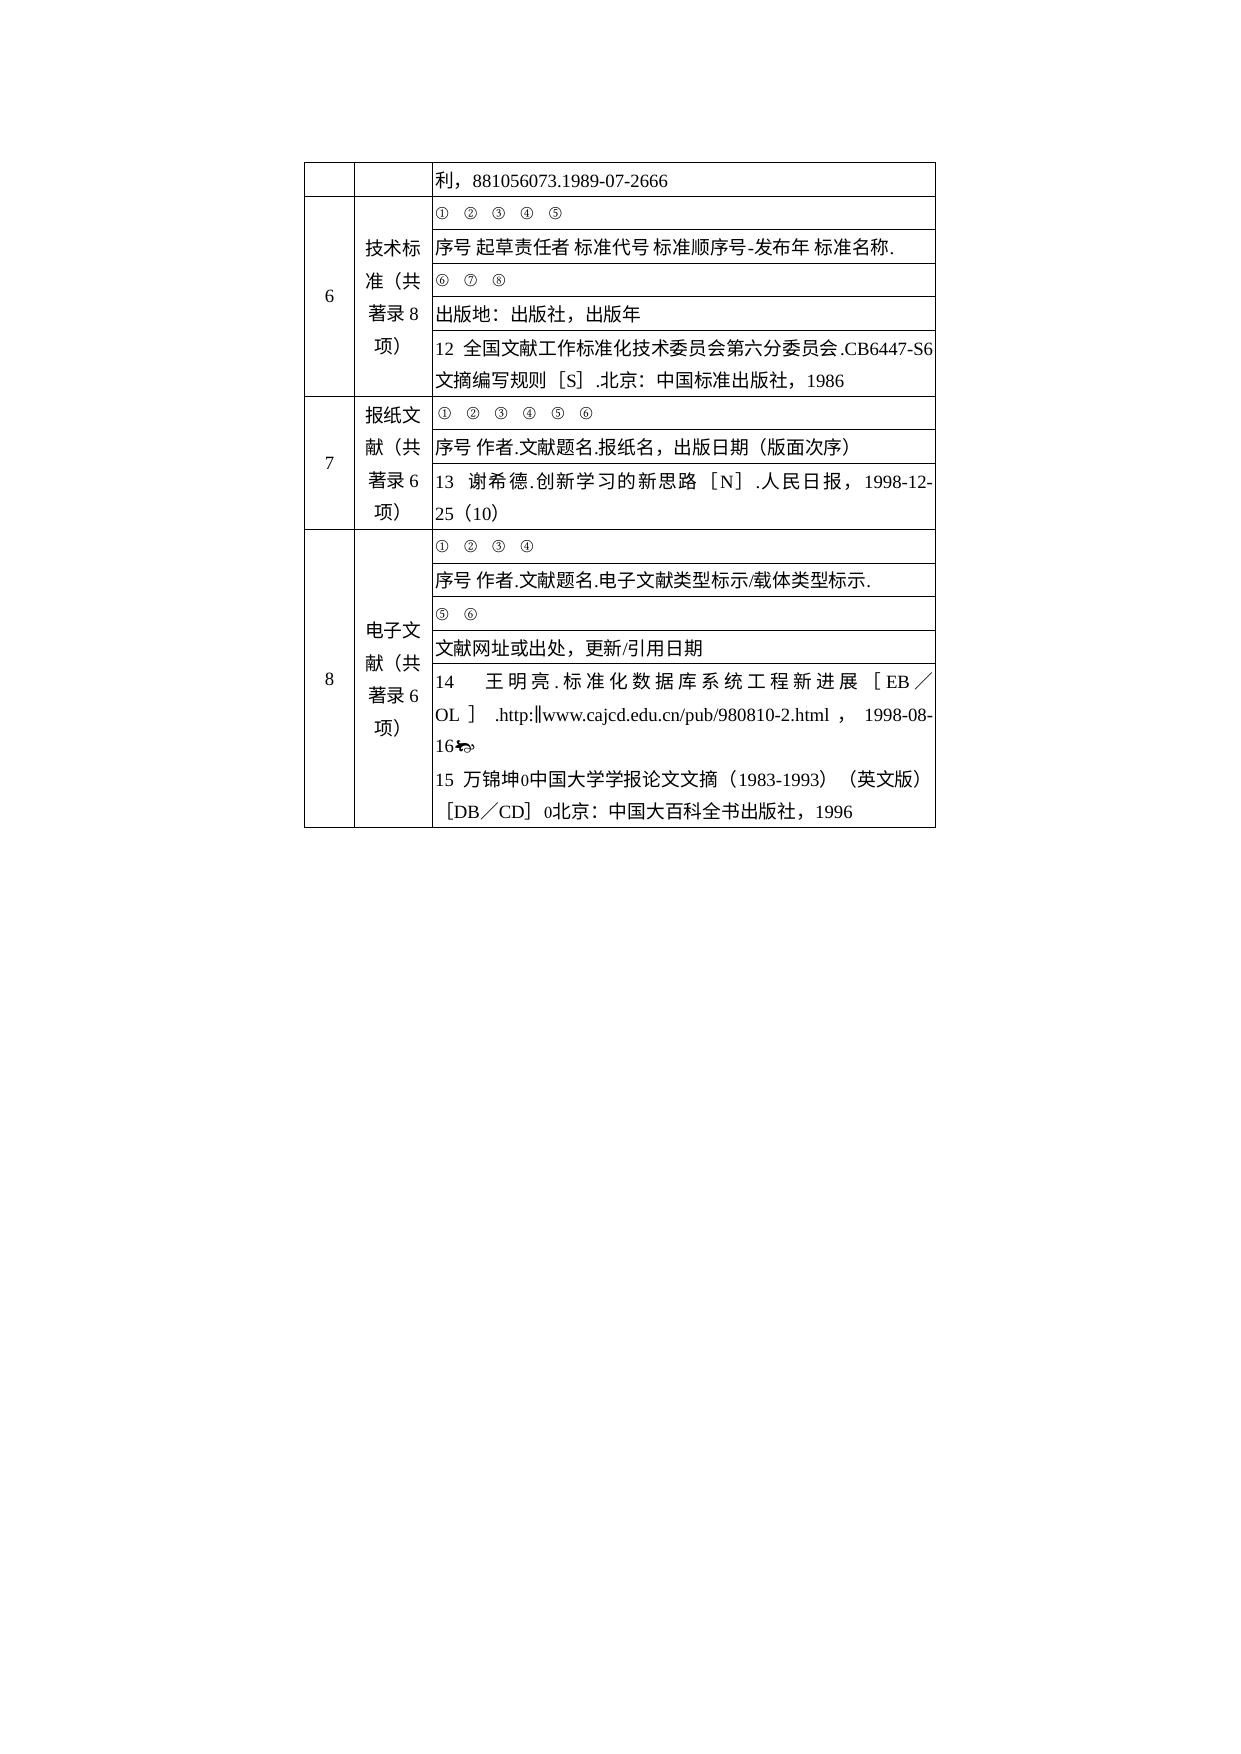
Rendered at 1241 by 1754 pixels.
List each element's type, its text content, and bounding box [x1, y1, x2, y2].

table_cell 14 王明亮.标准化数据库系统工程新进展［EB／OL］.http:∥www.cajcd.edu.cn/pub/980810-2.html，1998-08-16 15 万锦坤中国大学学报论文文摘（1983-1993）（英文版）［DB／CD］北京：中国大百科全书出版社，1996 [433, 664, 935, 827]
table_cell 6 [305, 197, 354, 396]
table_cell ① ② ③ ④ ⑤ ⑥ [433, 397, 935, 429]
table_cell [433, 163, 935, 196]
table_cell 电子文献（共著录6项） [355, 530, 432, 827]
table_cell 13 谢希德.创新学习的新思路［N］.人民日报，1998-12-25（10） [433, 464, 935, 529]
table_cell ⑥ ⑦ ⑧ [433, 264, 935, 296]
table_cell 报纸文献（共著录6项） [355, 397, 432, 529]
table_cell 8 [305, 530, 354, 827]
table_cell 序号 起草责任者 标准代号 标准顺序号-发布年 标准名称. [433, 230, 935, 263]
table_cell ① ② ③ ④ [433, 530, 935, 562]
table_cell 技术标准（共著录8项） [355, 197, 432, 396]
table_cell 文献网址或出处，更新/引用日期 [433, 631, 935, 663]
table_cell ① ② ③ ④ ⑤ [433, 197, 935, 229]
table_cell 12 全国文献工作标准化技术委员会第六分委员会.CB6447-S6文摘编写规则［S］.北京：中国标准出版社，1986 [433, 331, 935, 396]
table_cell ⑤ ⑥ [433, 597, 935, 629]
table_cell 序号 作者.文献题名.报纸名，出版日期（版面次序） [433, 430, 935, 463]
table_cell 序号 作者.文献题名.电子文献类型标示/载体类型标示. [433, 564, 935, 596]
table_cell 7 [305, 397, 354, 529]
table_cell 出版地：出版社，出版年 [433, 297, 935, 330]
